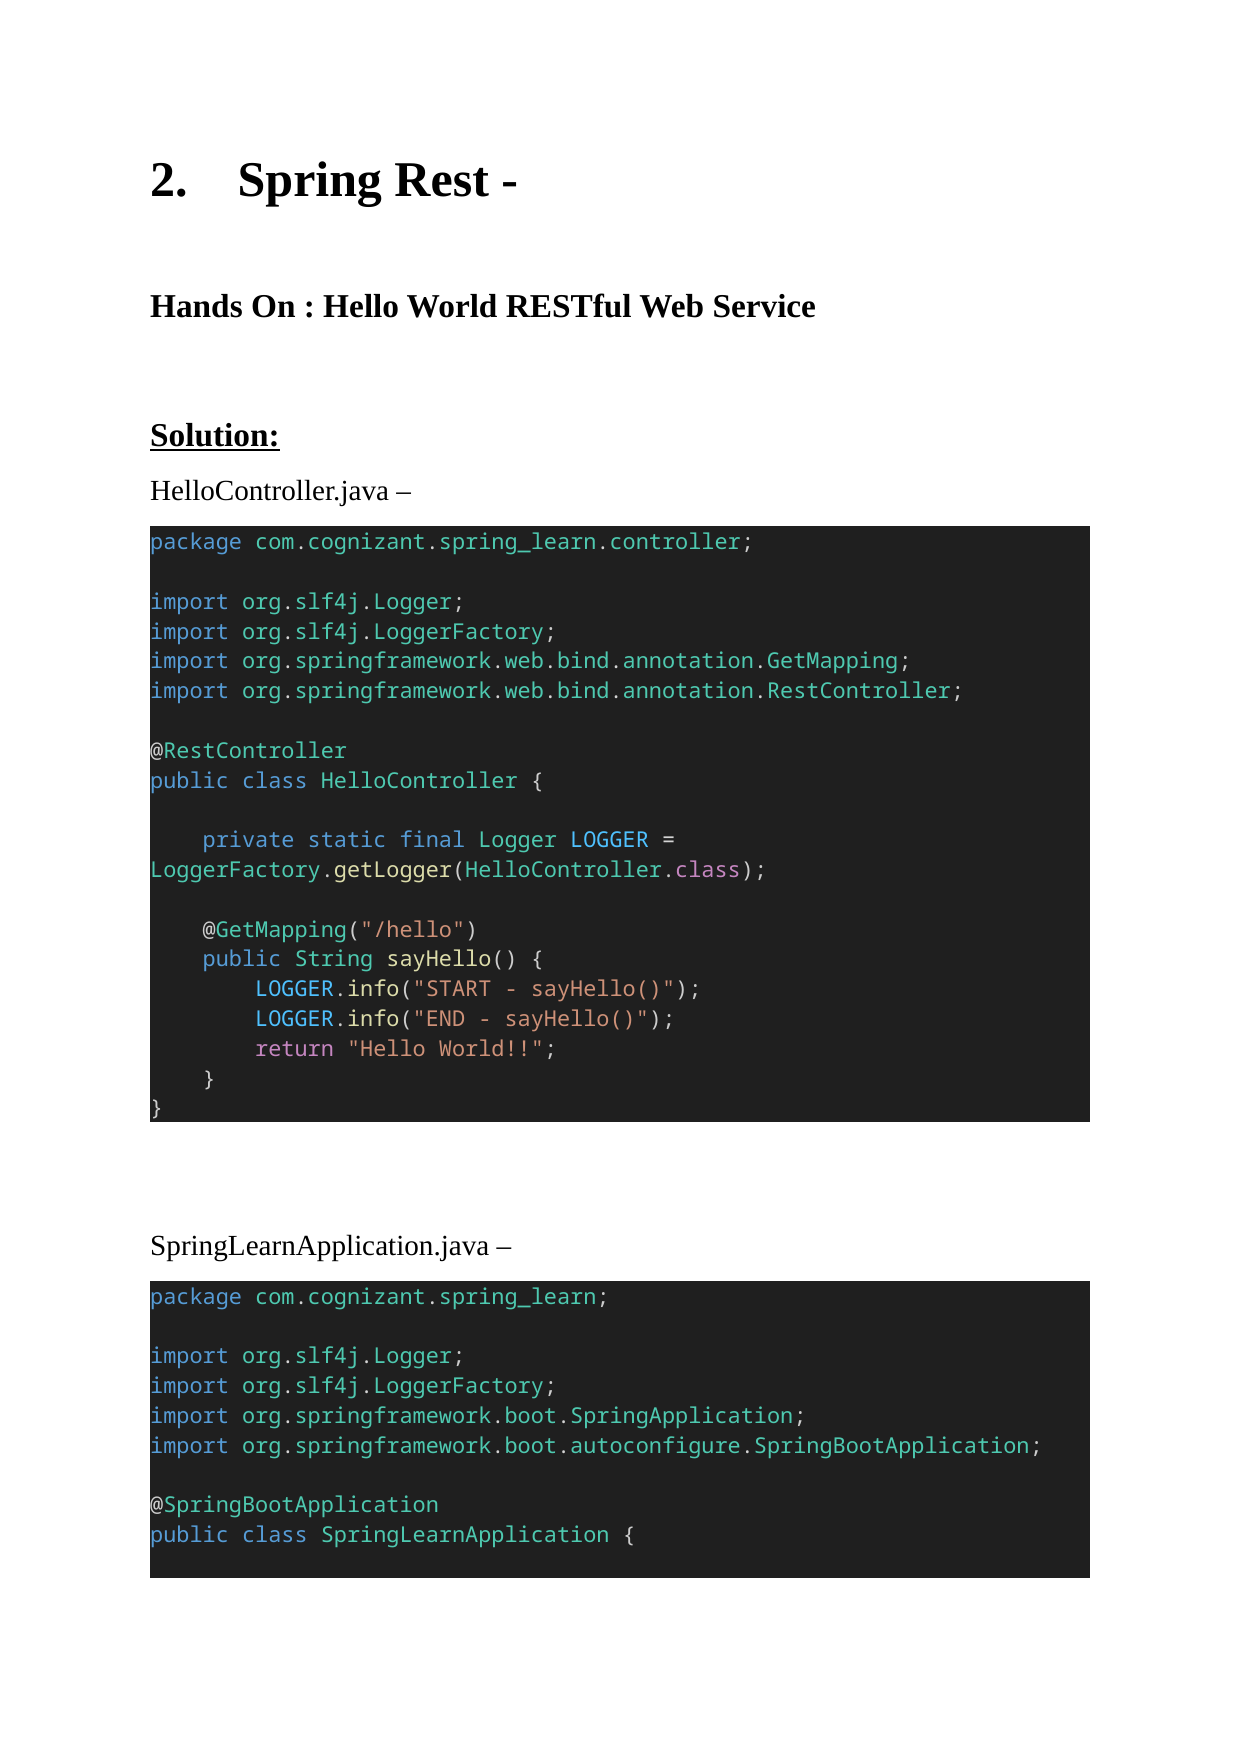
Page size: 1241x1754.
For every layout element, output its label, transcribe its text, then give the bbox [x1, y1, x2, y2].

text import org.springframework.web.bind.annotation.GetMapping; [150, 646, 1090, 675]
text Hands On : Hello World RESTful Web Service [150, 287, 1090, 355]
text import org.slf4j.Logger; [150, 1340, 1090, 1370]
text import org.springframework.boot.autoconfigure.SpringBootApplication; [150, 1429, 1090, 1459]
text LOGGER.info("START - sayHello()"); [150, 973, 1090, 1003]
text @RestController [150, 735, 1090, 765]
text import org.slf4j.LoggerFactory; [150, 1370, 1090, 1400]
text Solution: [150, 374, 1090, 454]
text public class SpringLearnApplication { [150, 1519, 1090, 1549]
text import org.springframework.boot.SpringApplication; [150, 1400, 1090, 1429]
text package com.cognizant.spring_learn.controller; [150, 526, 1090, 556]
text @SpringBootApplication [150, 1489, 1090, 1519]
text public String sayHello() { [150, 943, 1090, 973]
text import org.slf4j.Logger; [150, 586, 1090, 616]
text import org.slf4j.LoggerFactory; [150, 616, 1090, 646]
text package com.cognizant.spring_learn; [150, 1281, 1090, 1310]
text } [150, 1063, 1090, 1092]
text private static final Logger LOGGER = LoggerFactory.getLogger(HelloController.class); [150, 824, 1090, 884]
text return "Hello World!!"; [150, 1033, 1090, 1063]
text LOGGER.info("END - sayHello()"); [150, 1003, 1090, 1033]
text } [150, 1092, 1090, 1122]
list Spring Rest - [150, 150, 1090, 207]
text public class HelloController { [150, 765, 1090, 794]
text HelloController.java – [150, 473, 1090, 507]
text SpringLearnApplication.java – [150, 1228, 1090, 1261]
text @GetMapping("/hello") [150, 914, 1090, 943]
text import org.springframework.web.bind.annotation.RestController; [150, 675, 1090, 705]
